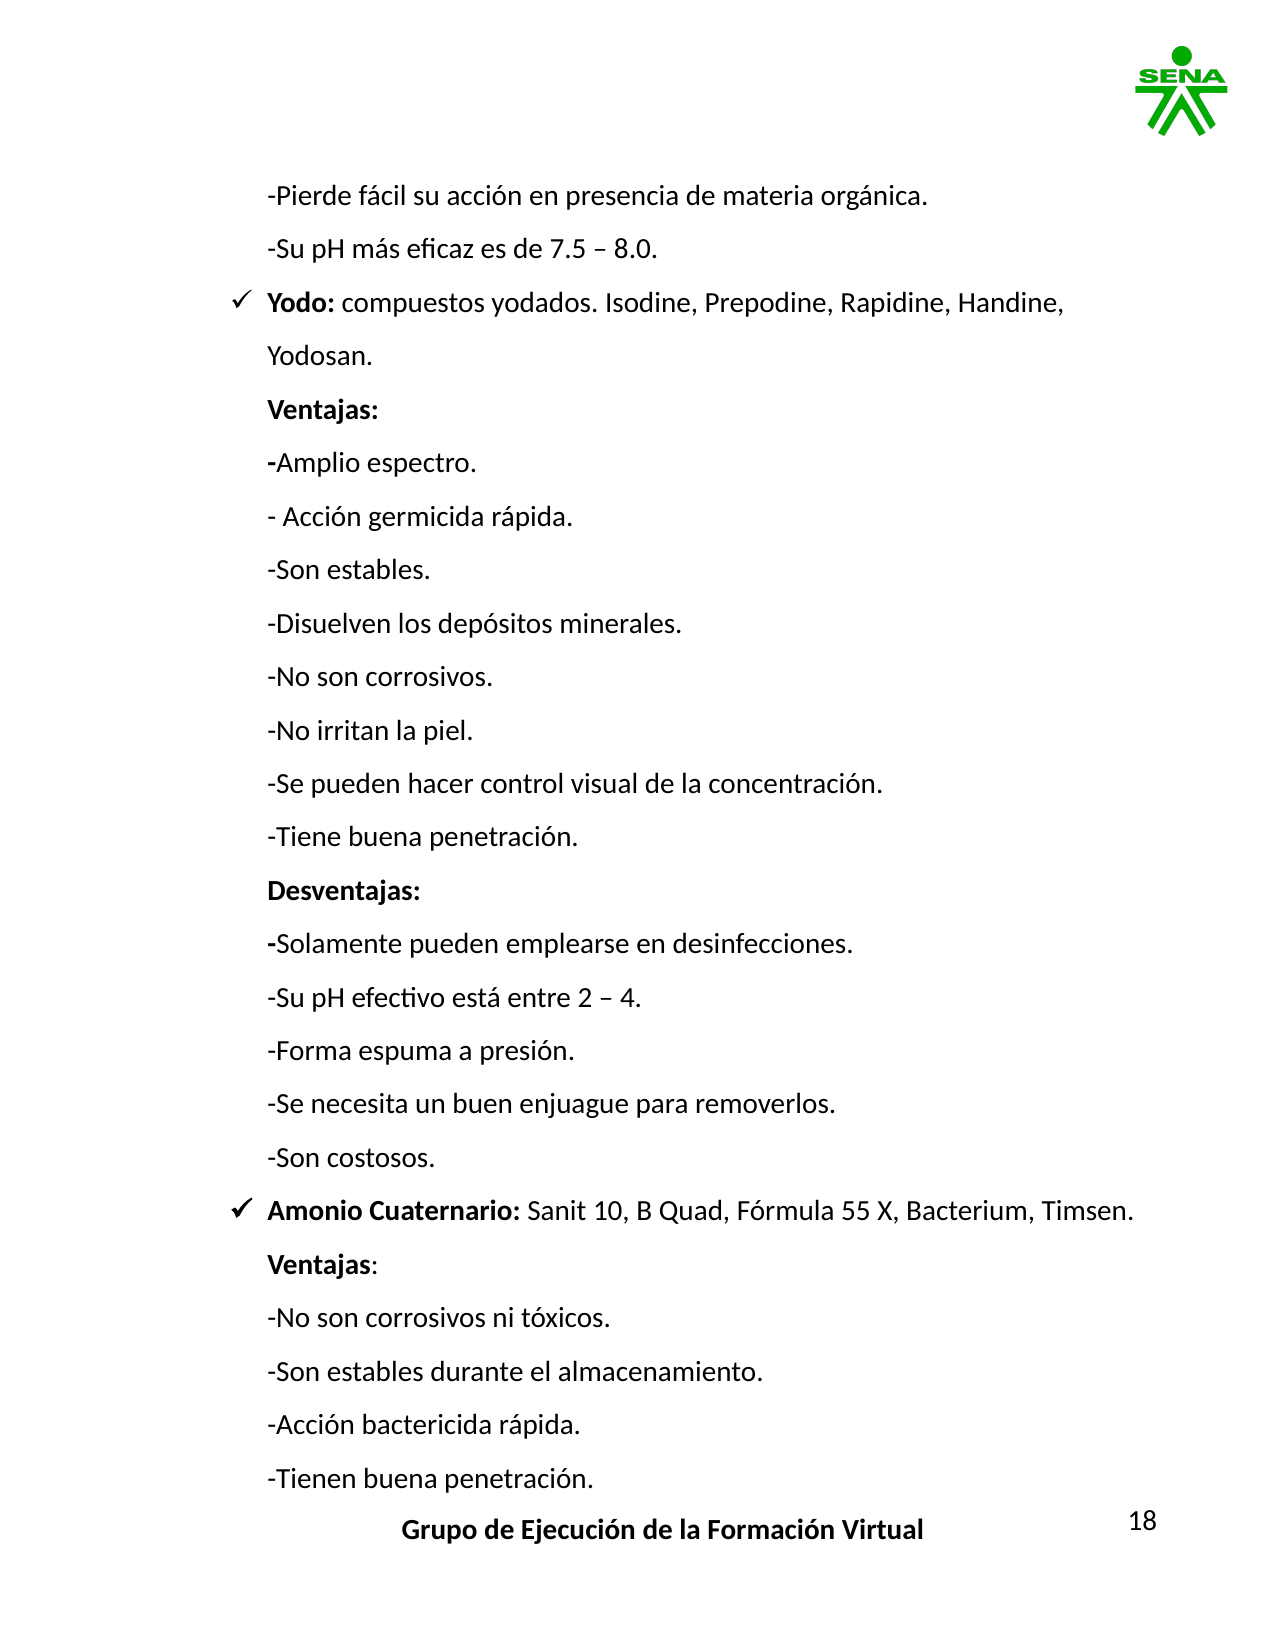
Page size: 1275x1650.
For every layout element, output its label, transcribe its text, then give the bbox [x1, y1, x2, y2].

list Yodo: compuestos yodados. Isodine, Prepodine, Rapidine, Handine, Yodosan. [229, 284, 1157, 373]
list -No irritan la piel. [267, 712, 1157, 747]
list -Son estables durante el almacenamiento. [267, 1353, 1157, 1388]
list -Solamente pueden emplearse en desinfecciones. [267, 925, 1157, 961]
list -No son corrosivos ni tóxicos. [267, 1299, 1157, 1335]
list -Se necesita un buen enjuague para removerlos. [267, 1086, 1157, 1121]
list -Forma espuma a presión. [267, 1032, 1157, 1068]
list -Su pH más eficaz es de 7.5 – 8.0. [267, 231, 1157, 266]
list Ventajas: [267, 1246, 1157, 1282]
list -Tiene buena penetración. [267, 818, 1157, 854]
list -Se pueden hacer control visual de la concentración. [267, 765, 1157, 801]
list -Su pH efectivo está entre 2 – 4. [267, 979, 1157, 1014]
list -Disuelven los depósitos minerales. [267, 605, 1157, 640]
list Desventajas: [267, 872, 1157, 907]
list -Tienen buena penetración. [267, 1460, 1157, 1495]
list -Son costosos. [267, 1139, 1157, 1175]
list -Son estables. [267, 551, 1157, 587]
list Amonio Cuaternario: Sanit 10, B Quad, Fórmula 55 X, Bacterium, Timsen. [229, 1192, 1157, 1228]
list -No son corrosivos. [267, 658, 1157, 694]
list -Amplio espectro. [267, 444, 1157, 480]
list -Pierde fácil su acción en presencia de materia orgánica. [267, 177, 1157, 213]
list -Acción bactericida rápida. [267, 1406, 1157, 1442]
list - Acción germicida rápida. [267, 498, 1157, 533]
list Ventajas: [267, 391, 1157, 427]
picture [1135, 46, 1228, 136]
